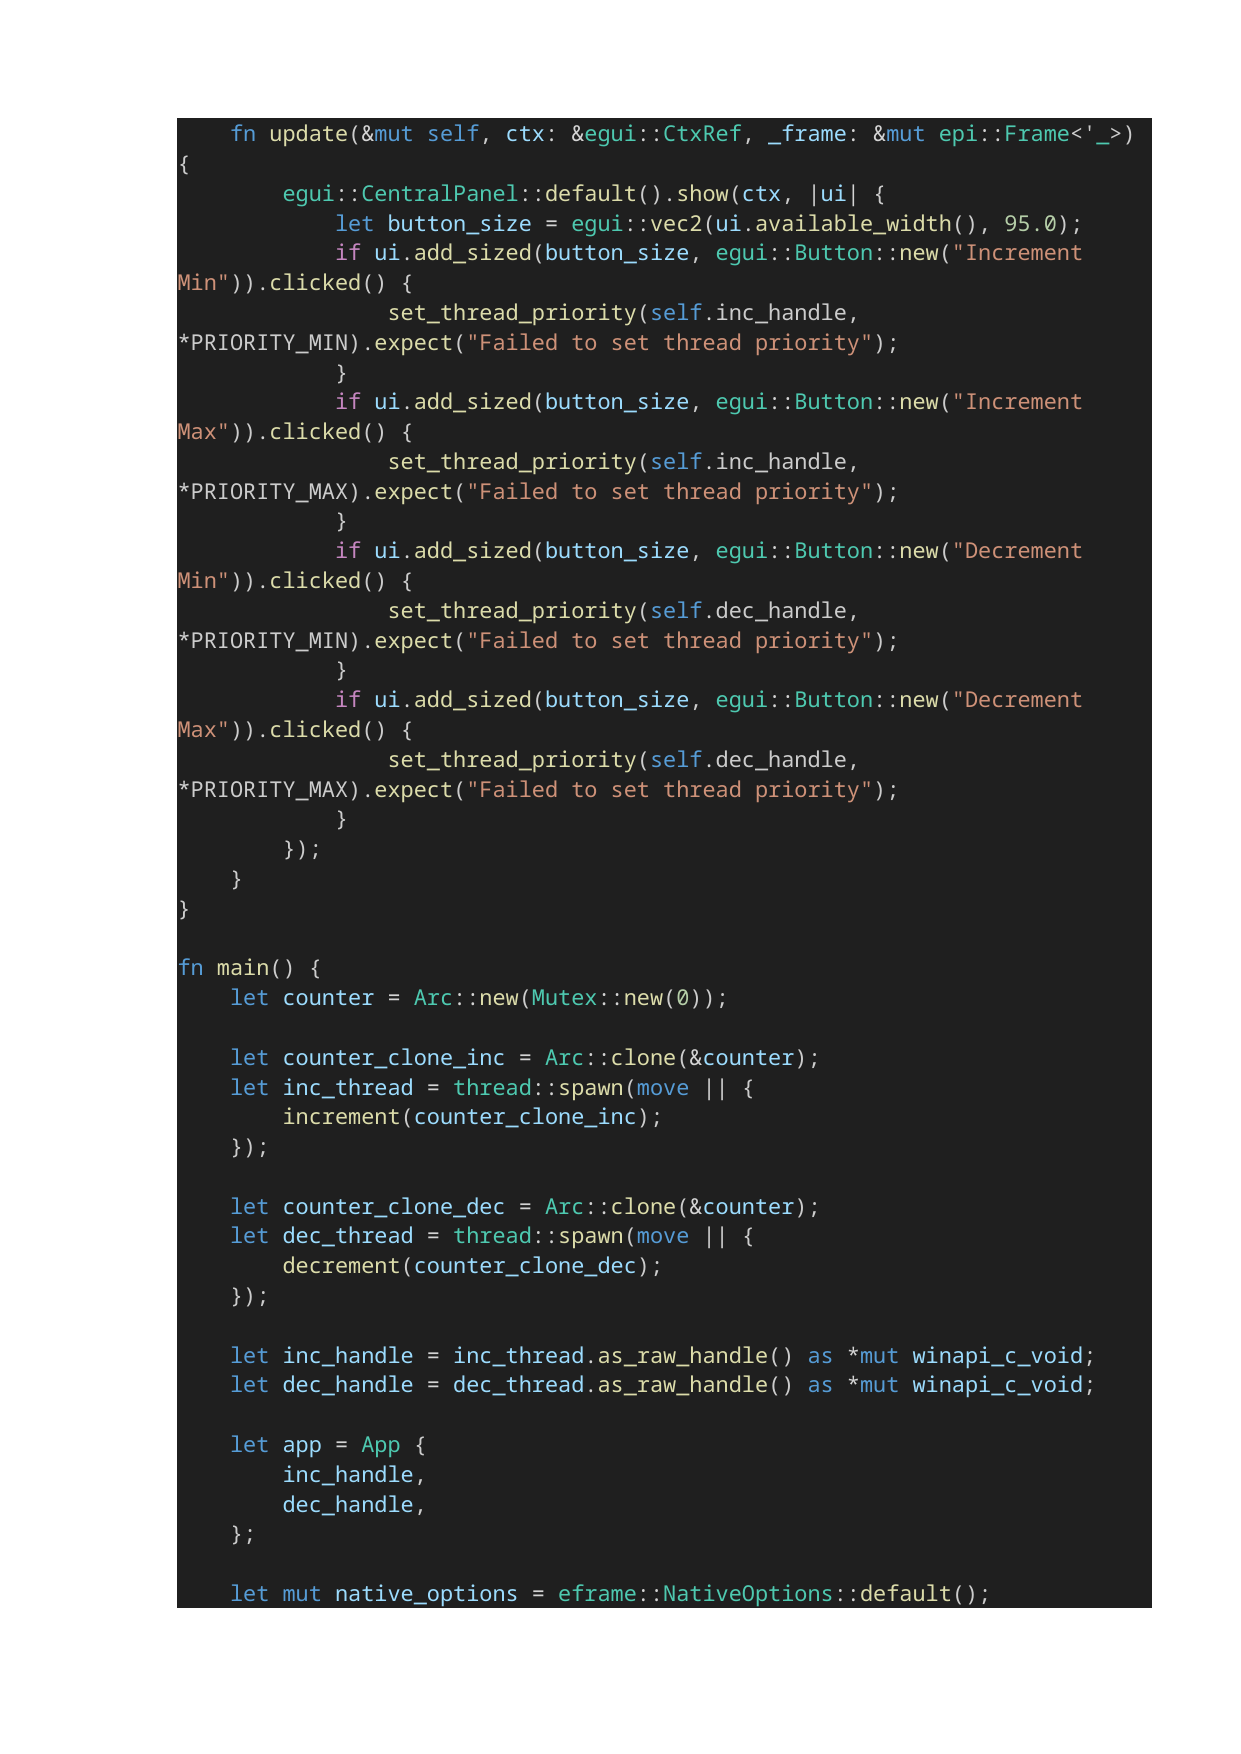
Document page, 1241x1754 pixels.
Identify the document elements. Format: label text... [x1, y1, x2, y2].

text } [177, 863, 1152, 893]
text let dec_handle = dec_thread.as_raw_handle() as *mut winapi_c_void; [177, 1369, 1152, 1399]
text } [177, 893, 1152, 922]
text }); [177, 1280, 1152, 1310]
text decrement(counter_clone_dec); [177, 1250, 1152, 1280]
text let counter = Arc::new(Mutex::new(0)); [177, 982, 1152, 1012]
text let inc_handle = inc_thread.as_raw_handle() as *mut winapi_c_void; [177, 1339, 1152, 1369]
text set_thread_priority(self.inc_handle, *PRIORITY_MIN).expect("Failed to set thread priority"); [177, 297, 1152, 356]
text set_thread_priority(self.dec_handle, *PRIORITY_MIN).expect("Failed to set thread priority"); [177, 595, 1152, 654]
text dec_handle, [177, 1488, 1152, 1518]
text set_thread_priority(self.inc_handle, *PRIORITY_MAX).expect("Failed to set thread priority"); [177, 446, 1152, 505]
text set_thread_priority(self.dec_handle, *PRIORITY_MAX).expect("Failed to set thread priority"); [177, 744, 1152, 803]
text let dec_thread = thread::spawn(move || { [177, 1220, 1152, 1250]
text }); [177, 1131, 1152, 1161]
text let counter_clone_inc = Arc::clone(&counter); [177, 1042, 1152, 1071]
text fn update(&mut self, ctx: &egui::CtxRef, _frame: &mut epi::Frame<'_>) { [177, 118, 1152, 178]
text let mut native_options = eframe::NativeOptions::default(); [177, 1578, 1152, 1608]
text fn main() { [177, 952, 1152, 982]
text if ui.add_sized(button_size, egui::Button::new("Increment Min")).clicked() { [177, 237, 1152, 297]
text egui::CentralPanel::default().show(ctx, |ui| { [177, 178, 1152, 207]
text inc_handle, [177, 1459, 1152, 1488]
text } [177, 803, 1152, 833]
text increment(counter_clone_inc); [177, 1101, 1152, 1131]
text if ui.add_sized(button_size, egui::Button::new("Decrement Min")).clicked() { [177, 535, 1152, 595]
text if ui.add_sized(button_size, egui::Button::new("Increment Max")).clicked() { [177, 386, 1152, 446]
text let button_size = egui::vec2(ui.available_width(), 95.0); [177, 207, 1152, 237]
text } [177, 356, 1152, 386]
text }); [177, 833, 1152, 863]
text let inc_thread = thread::spawn(move || { [177, 1071, 1152, 1101]
text let counter_clone_dec = Arc::clone(&counter); [177, 1191, 1152, 1220]
text } [177, 505, 1152, 535]
text } [177, 654, 1152, 684]
text if ui.add_sized(button_size, egui::Button::new("Decrement Max")).clicked() { [177, 684, 1152, 744]
text }; [177, 1518, 1152, 1548]
text let app = App { [177, 1429, 1152, 1459]
